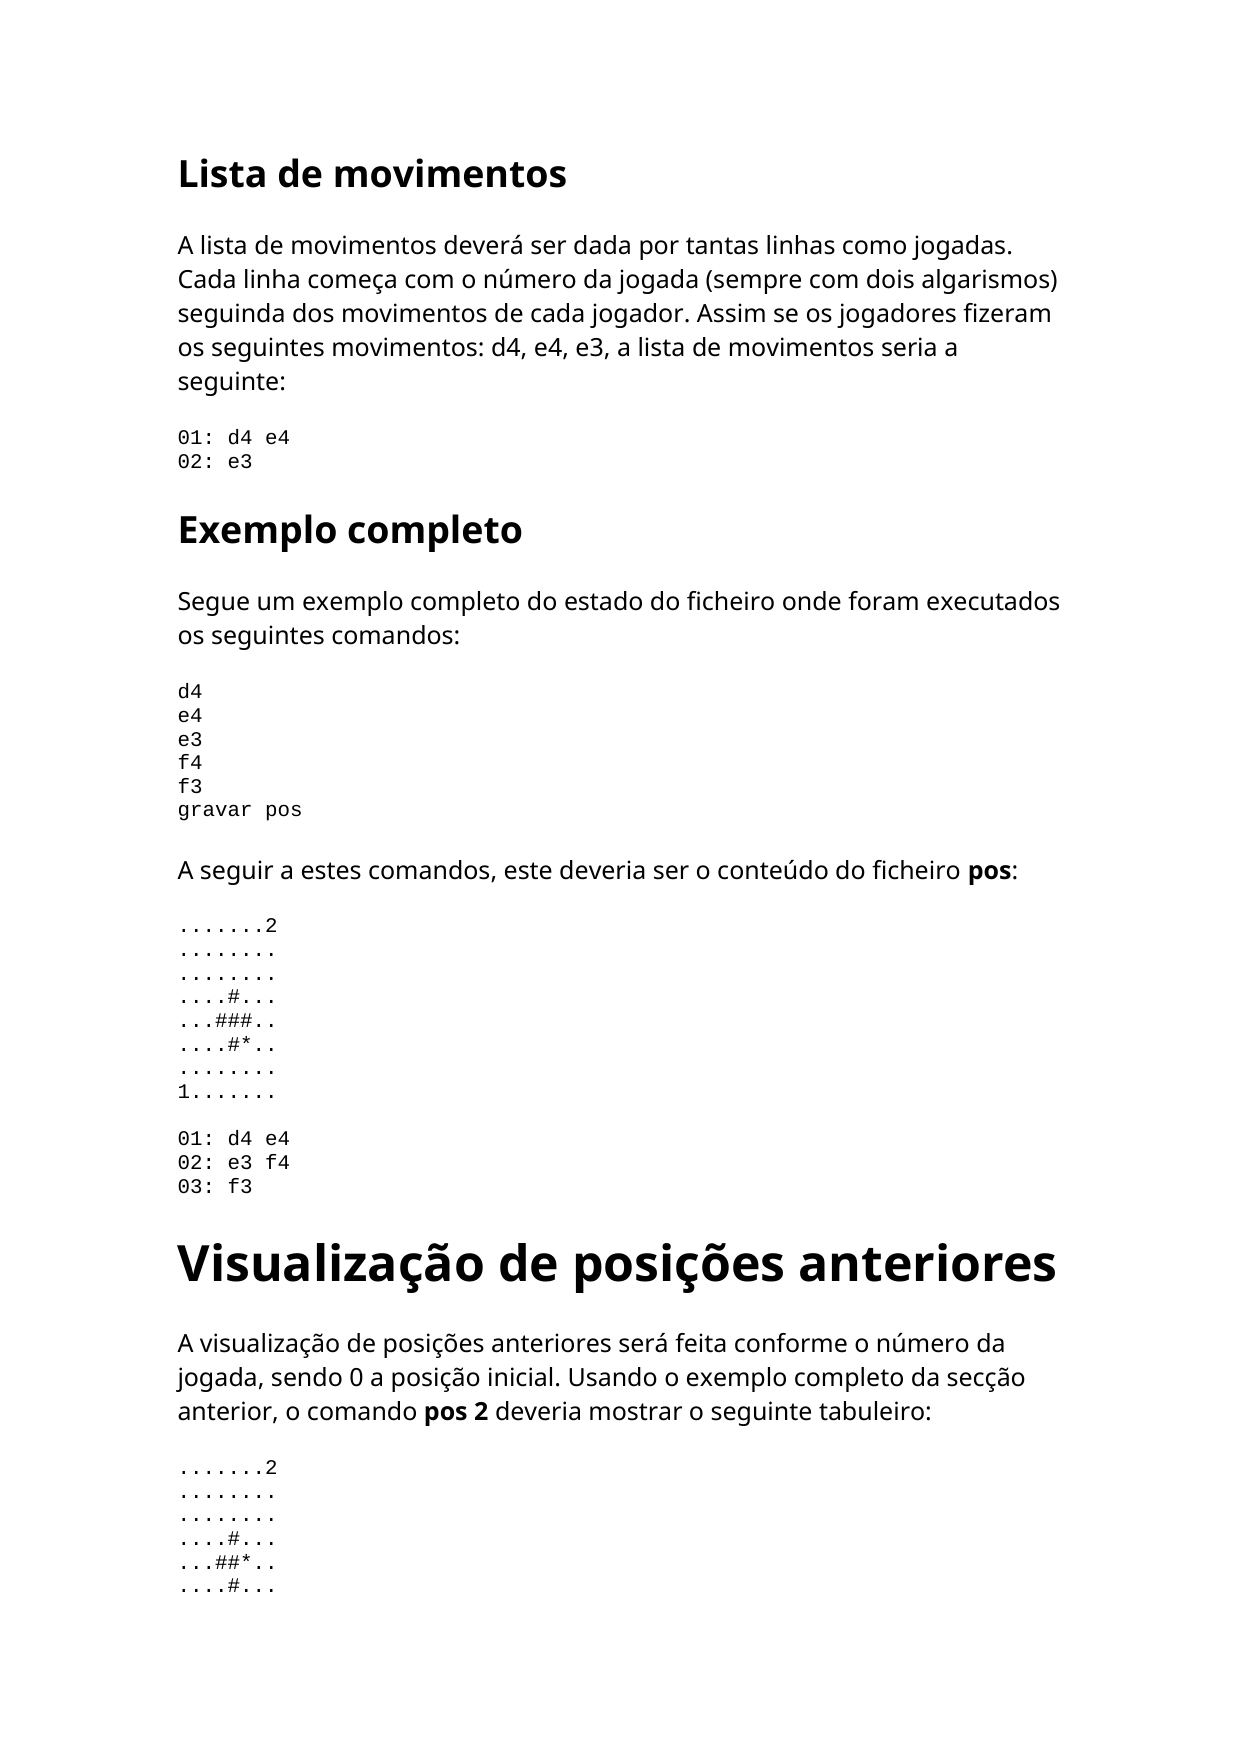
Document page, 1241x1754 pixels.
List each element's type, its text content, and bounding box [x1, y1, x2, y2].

text ........ [177, 963, 1063, 986]
text ....#... [177, 986, 1063, 1010]
text A seguir a estes comandos, este deveria ser o conteúdo do ficheiro pos: [177, 852, 1063, 886]
text gravar pos [177, 799, 1063, 823]
text ........ [177, 1481, 1063, 1504]
text ........ [177, 939, 1063, 963]
text 01: d4 e4 [177, 1128, 1063, 1152]
text Lista de movimentos [177, 148, 1063, 199]
text ........ [177, 1504, 1063, 1528]
text 1....... [177, 1081, 1063, 1105]
text 02: e3 [177, 451, 1063, 474]
text e3 [177, 728, 1063, 752]
text ...##*.. [177, 1552, 1063, 1575]
text d4 [177, 681, 1063, 705]
text A lista de movimentos deverá ser dada por tantas linhas como jogadas. Cada linha começa com o número da jogada (sempre com dois algarismos) seguinda dos movimentos de cada jogador. Assim se os jogadores fizeram os seguintes movimentos: d4, e4, e3, a lista de movimentos seria a seguinte: [177, 228, 1063, 398]
text ....#... [177, 1575, 1063, 1599]
text 02: e3 f4 [177, 1152, 1063, 1176]
text f3 [177, 776, 1063, 799]
text .......2 [177, 1457, 1063, 1481]
text Segue um exemplo completo do estado do ficheiro onde foram executados os seguintes comandos: [177, 584, 1063, 652]
text Exemplo completo [177, 504, 1063, 555]
text .......2 [177, 916, 1063, 939]
text ........ [177, 1057, 1063, 1081]
text ....#*.. [177, 1034, 1063, 1057]
text f4 [177, 752, 1063, 776]
text e4 [177, 705, 1063, 728]
text Visualização de posições anteriores [177, 1228, 1063, 1297]
text A visualização de posições anteriores será feita conforme o número da jogada, sendo 0 a posição inicial. Usando o exemplo completo da secção anterior, o comando pos 2 deveria mostrar o seguinte tabuleiro: [177, 1326, 1063, 1428]
text ....#... [177, 1528, 1063, 1552]
text 03: f3 [177, 1176, 1063, 1199]
text 01: d4 e4 [177, 427, 1063, 451]
text ...###.. [177, 1010, 1063, 1034]
